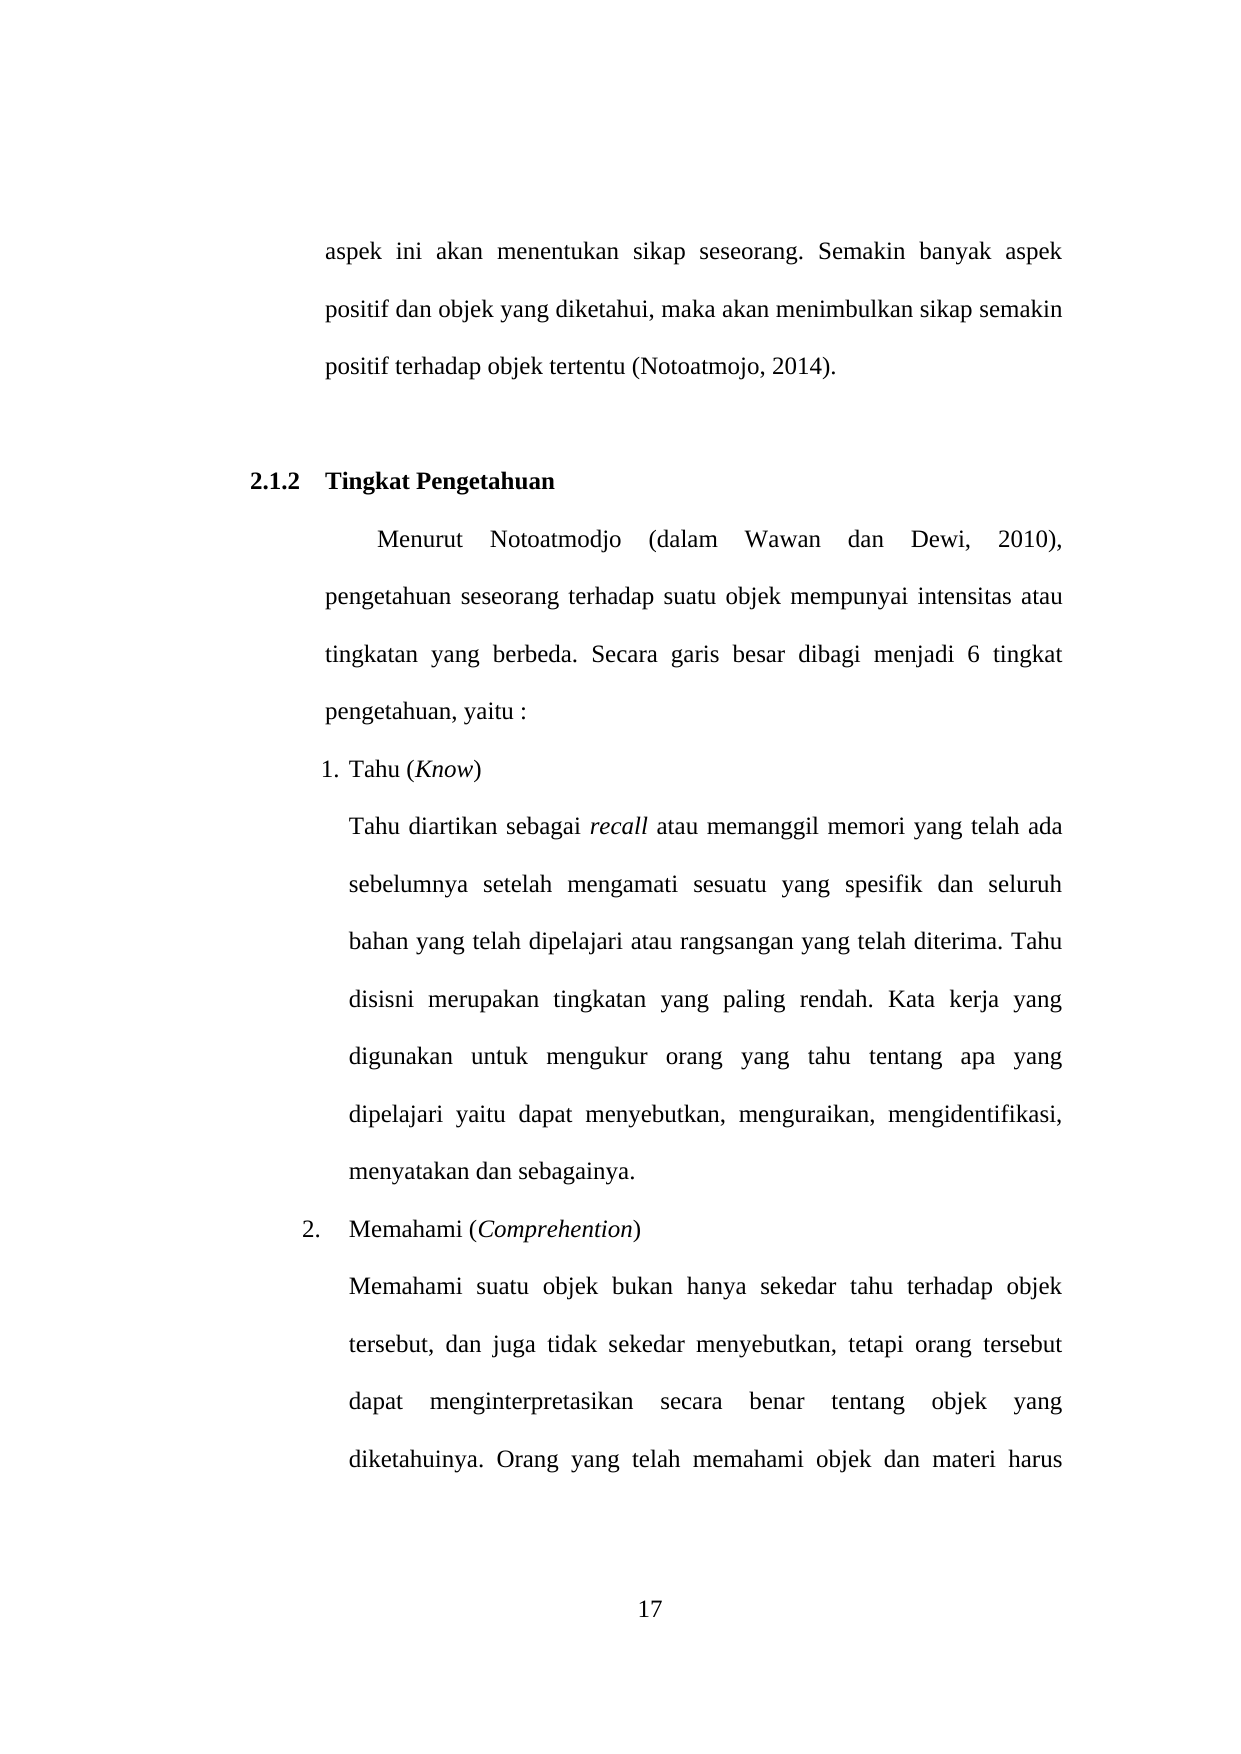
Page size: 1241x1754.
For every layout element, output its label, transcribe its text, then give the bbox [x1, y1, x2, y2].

list Tingkat Pengetahuan [250, 466, 1063, 495]
text Tahu diartikan sebagai recall atau memanggil memori yang telah ada sebelumnya setelah mengamati sesuatu yang spesifik dan seluruh bahan yang telah dipelajari atau rangsangan yang telah diterima. Tahu disisni merupakan tingkatan yang paling rendah. Kata kerja yang digunakan untuk mengukur orang yang tahu tentang apa yang dipelajari yaitu dapat menyebutkan, menguraikan, mengidentifikasi, menyatakan dan sebagainya. [349, 811, 1063, 1185]
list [325, 236, 1063, 380]
list Tahu (Know) [321, 754, 1063, 782]
list Menurut Notoatmodjo (dalam Wawan dan Dewi, 2010), pengetahuan seseorang terhadap suatu objek mempunyai intensitas atau tingkatan yang berbeda. Secara garis besar dibagi menjadi 6 tingkat pengetahuan, yaitu : [325, 524, 1063, 725]
list Memahami (Comprehention) [302, 1214, 1063, 1242]
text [349, 1271, 1063, 1472]
